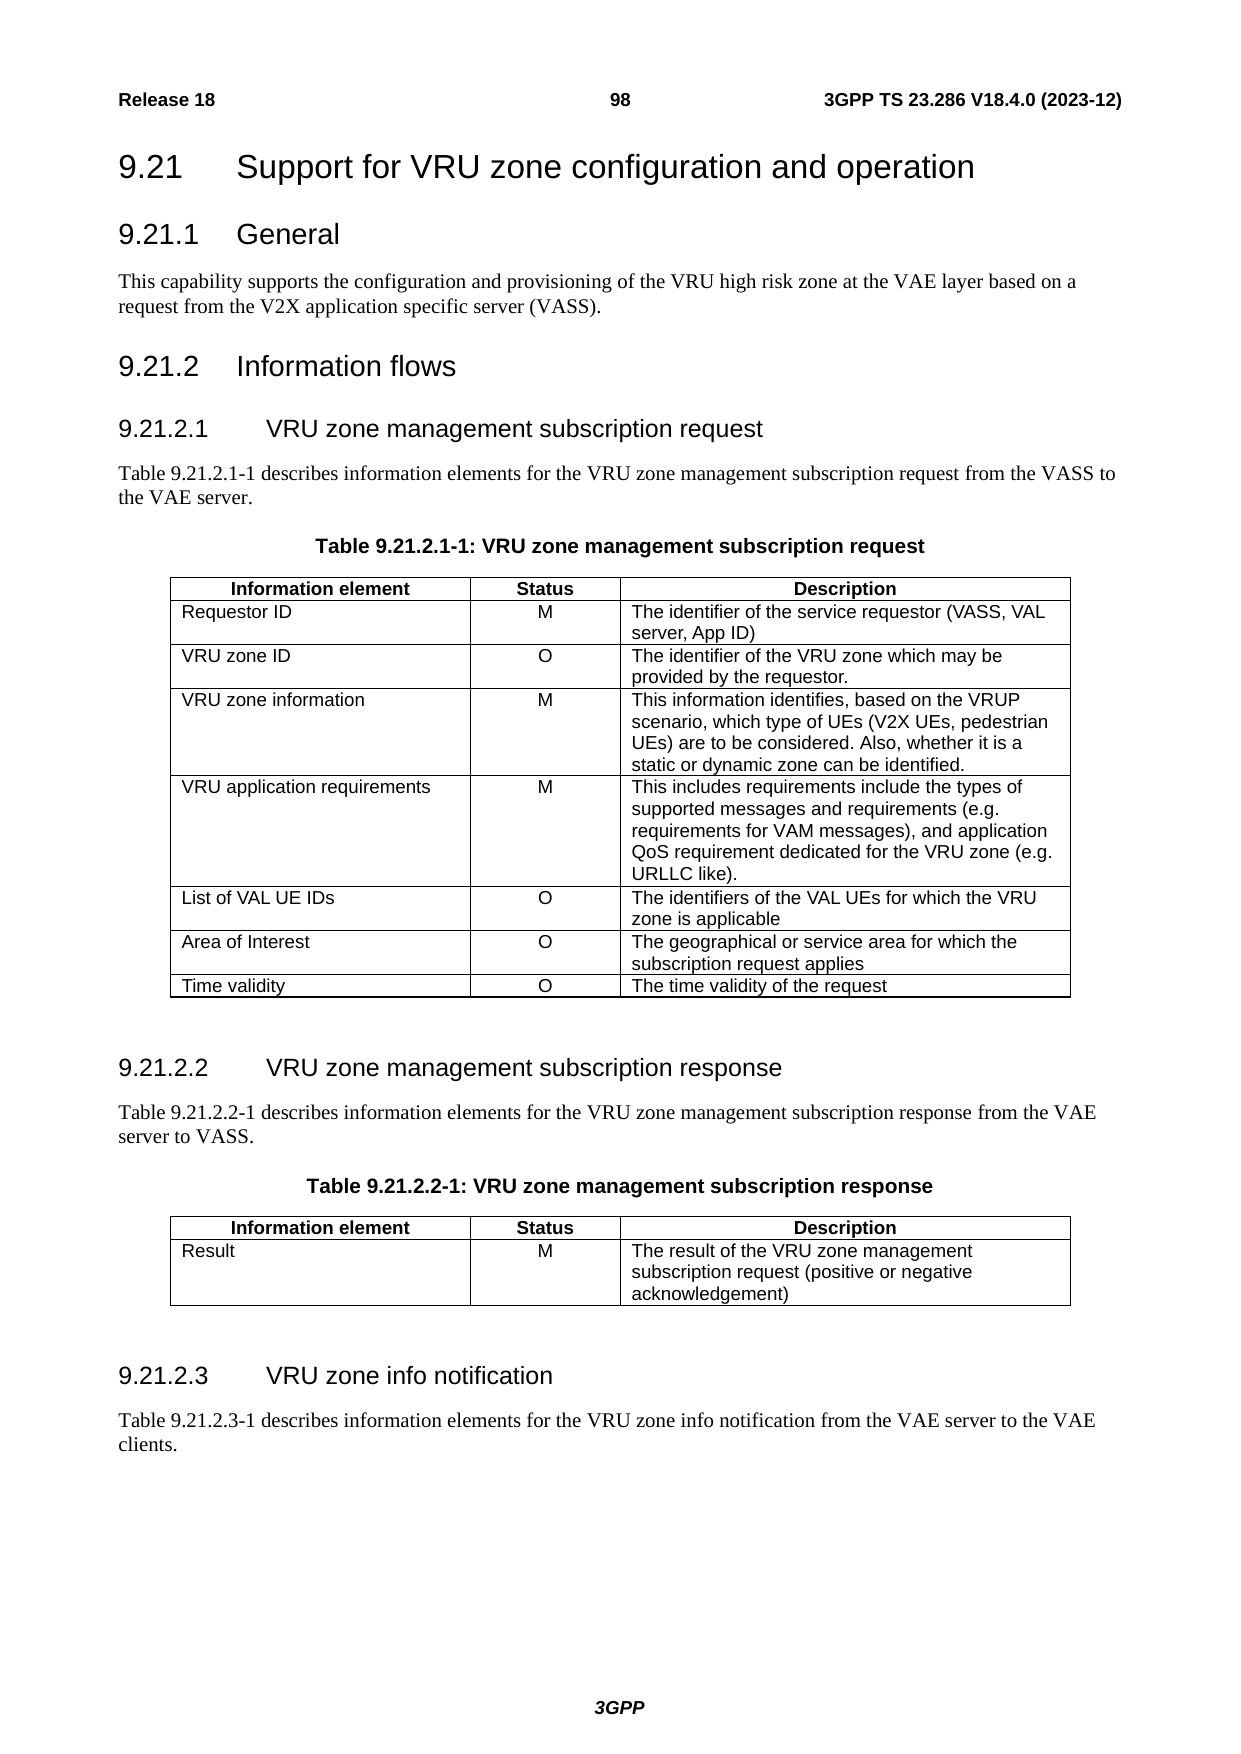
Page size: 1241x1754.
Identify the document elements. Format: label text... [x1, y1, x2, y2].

subtitle 9.21.2.3 VRU zone info notification [118, 1361, 1122, 1389]
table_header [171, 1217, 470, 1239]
subtitle 9.21.2.2 VRU zone management subscription response [118, 1053, 1122, 1082]
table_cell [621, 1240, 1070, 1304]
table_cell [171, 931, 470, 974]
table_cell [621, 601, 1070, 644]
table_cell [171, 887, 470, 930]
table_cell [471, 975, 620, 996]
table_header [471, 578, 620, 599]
text This capability supports the configuration and provisioning of the VRU high risk zone at the VAE layer based on a request from the V2X application specific server (VASS). [118, 269, 1122, 318]
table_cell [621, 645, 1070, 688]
text Table 9.21.2.2-1 describes information elements for the VRU zone management subscription response from the VAE server to VASS. [118, 1100, 1122, 1148]
subtitle 9.21.2 Information flows [118, 349, 1122, 382]
text Table 9.21.2.2-1: VRU zone management subscription response [118, 1173, 1122, 1197]
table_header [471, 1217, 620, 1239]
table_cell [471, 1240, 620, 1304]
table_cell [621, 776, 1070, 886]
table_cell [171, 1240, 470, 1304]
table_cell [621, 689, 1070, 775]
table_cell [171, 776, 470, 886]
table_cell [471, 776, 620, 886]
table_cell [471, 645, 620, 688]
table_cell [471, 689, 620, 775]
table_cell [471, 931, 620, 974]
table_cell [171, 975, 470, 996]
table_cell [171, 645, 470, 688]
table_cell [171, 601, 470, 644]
subtitle 9.21 Support for VRU zone configuration and operation [118, 147, 1122, 186]
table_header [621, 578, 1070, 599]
text Table 9.21.2.1-1: VRU zone management subscription request [118, 534, 1122, 558]
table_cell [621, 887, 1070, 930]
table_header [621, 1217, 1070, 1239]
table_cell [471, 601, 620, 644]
subtitle 9.21.1 General [118, 217, 1122, 251]
text Table 9.21.2.1-1 describes information elements for the VRU zone management subscription request from the VASS to the VAE server. [118, 461, 1122, 509]
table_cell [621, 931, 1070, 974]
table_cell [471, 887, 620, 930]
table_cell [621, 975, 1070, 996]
text Table 9.21.2.3-1 describes information elements for the VRU zone info notification from the VAE server to the VAE clients. [118, 1408, 1122, 1456]
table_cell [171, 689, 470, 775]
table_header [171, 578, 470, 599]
subtitle 9.21.2.1 VRU zone management subscription request [118, 414, 1122, 442]
